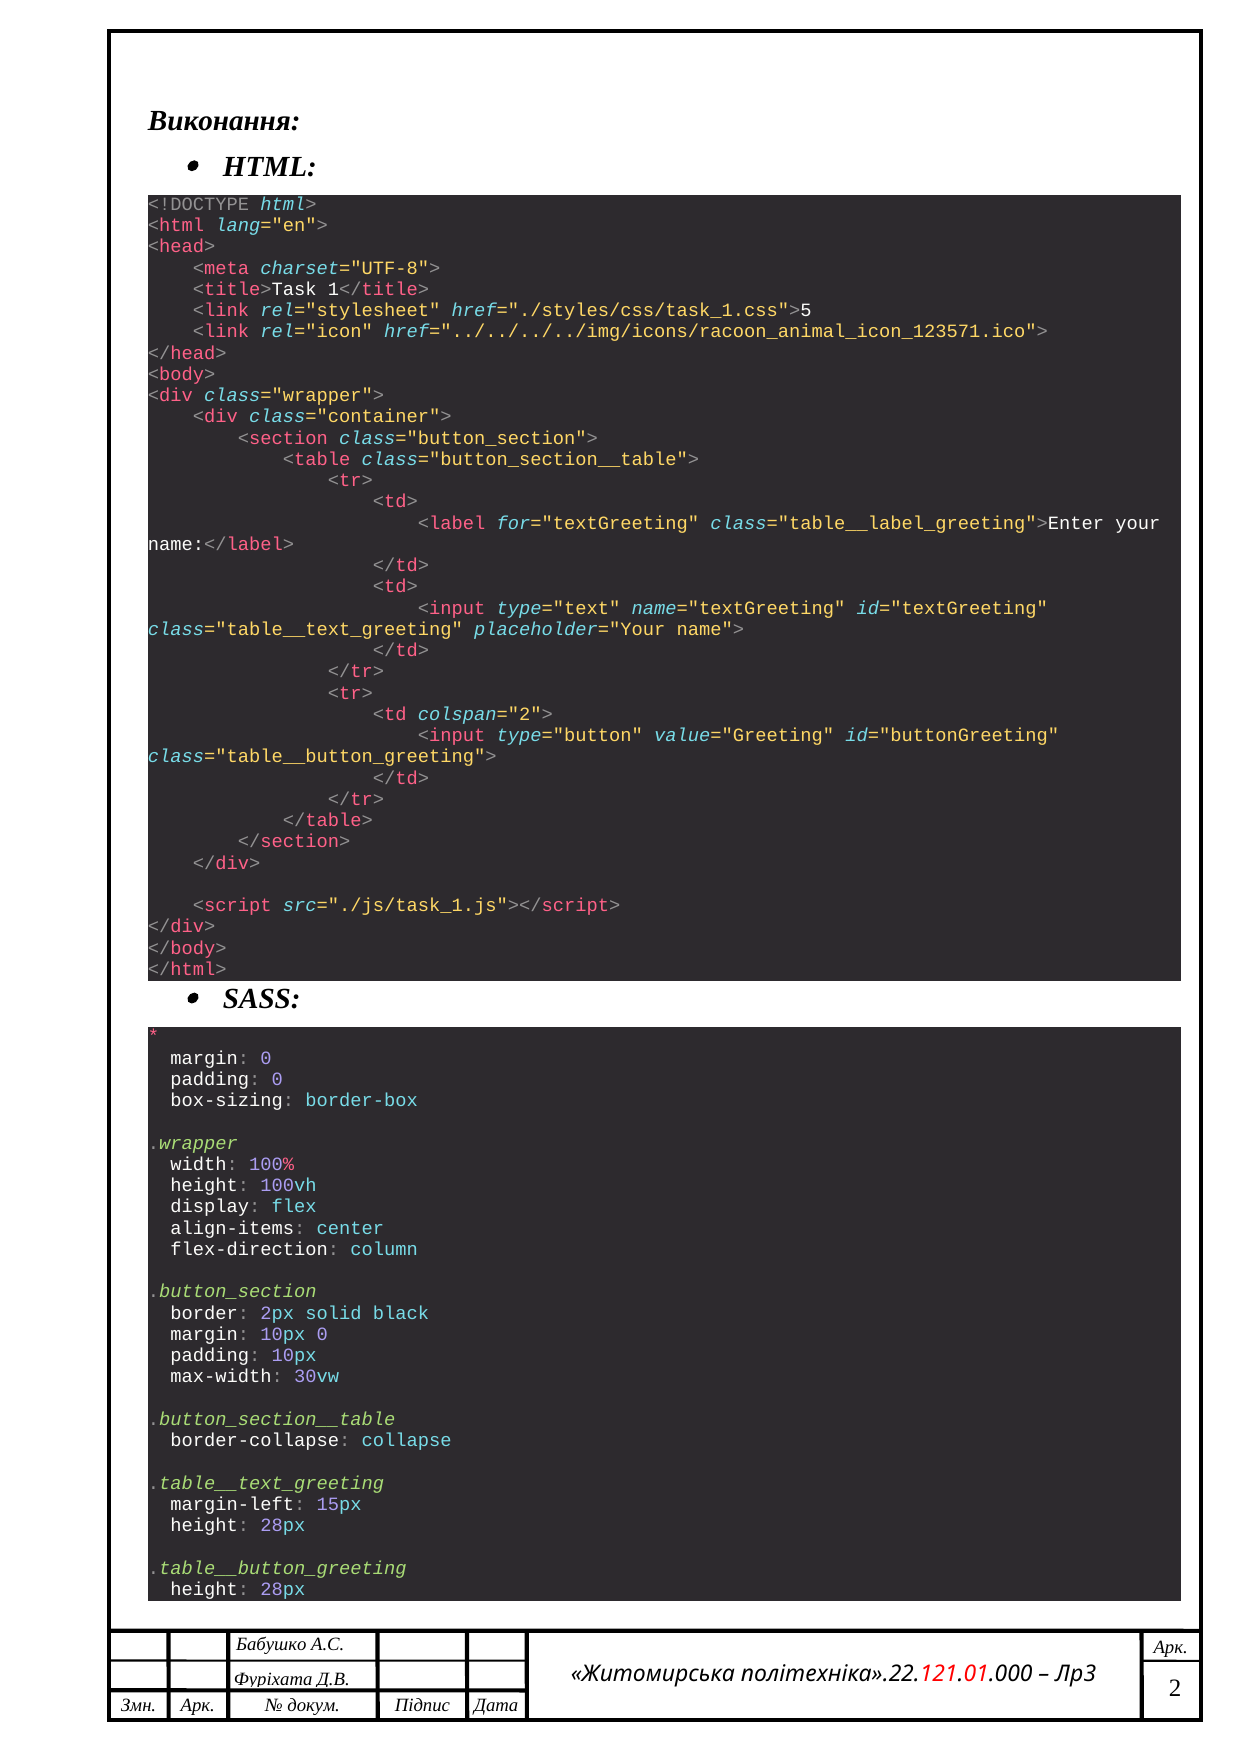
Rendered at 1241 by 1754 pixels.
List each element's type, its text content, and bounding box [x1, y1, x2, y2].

text <!DOCTYPE html> <html lang="en"> <head> <meta charset="UTF-8"> <title>Task 1</title> <link rel="stylesheet" href="./styles/css/task_1.css">5 <link rel="icon" href="../../../../img/icons/racoon_animal_icon_123571.ico"> </head> <body> <div class="wrapper"> <div class="container"> <section class="button_section"> <table class="button_section__table"> <tr> <td> <label for="textGreeting" class="table__label_greeting">Enter your name:</label> </td> <td> <input type="text" name="textGreeting" id="textGreeting" class="table__text_greeting" placeholder="Your name"> </td> </tr> <tr> <td colspan="2"> <input type="button" value="Greeting" id="buttonGreeting" class="table__button_greeting"> </td> </tr> </table> </section> </div> <script src="./js/task_1.js"></script> </div> </body> </html> [148, 195, 1181, 981]
list SASS: [185, 981, 1181, 1015]
text Виконання: [148, 103, 1181, 136]
list HTML: [185, 149, 1181, 182]
